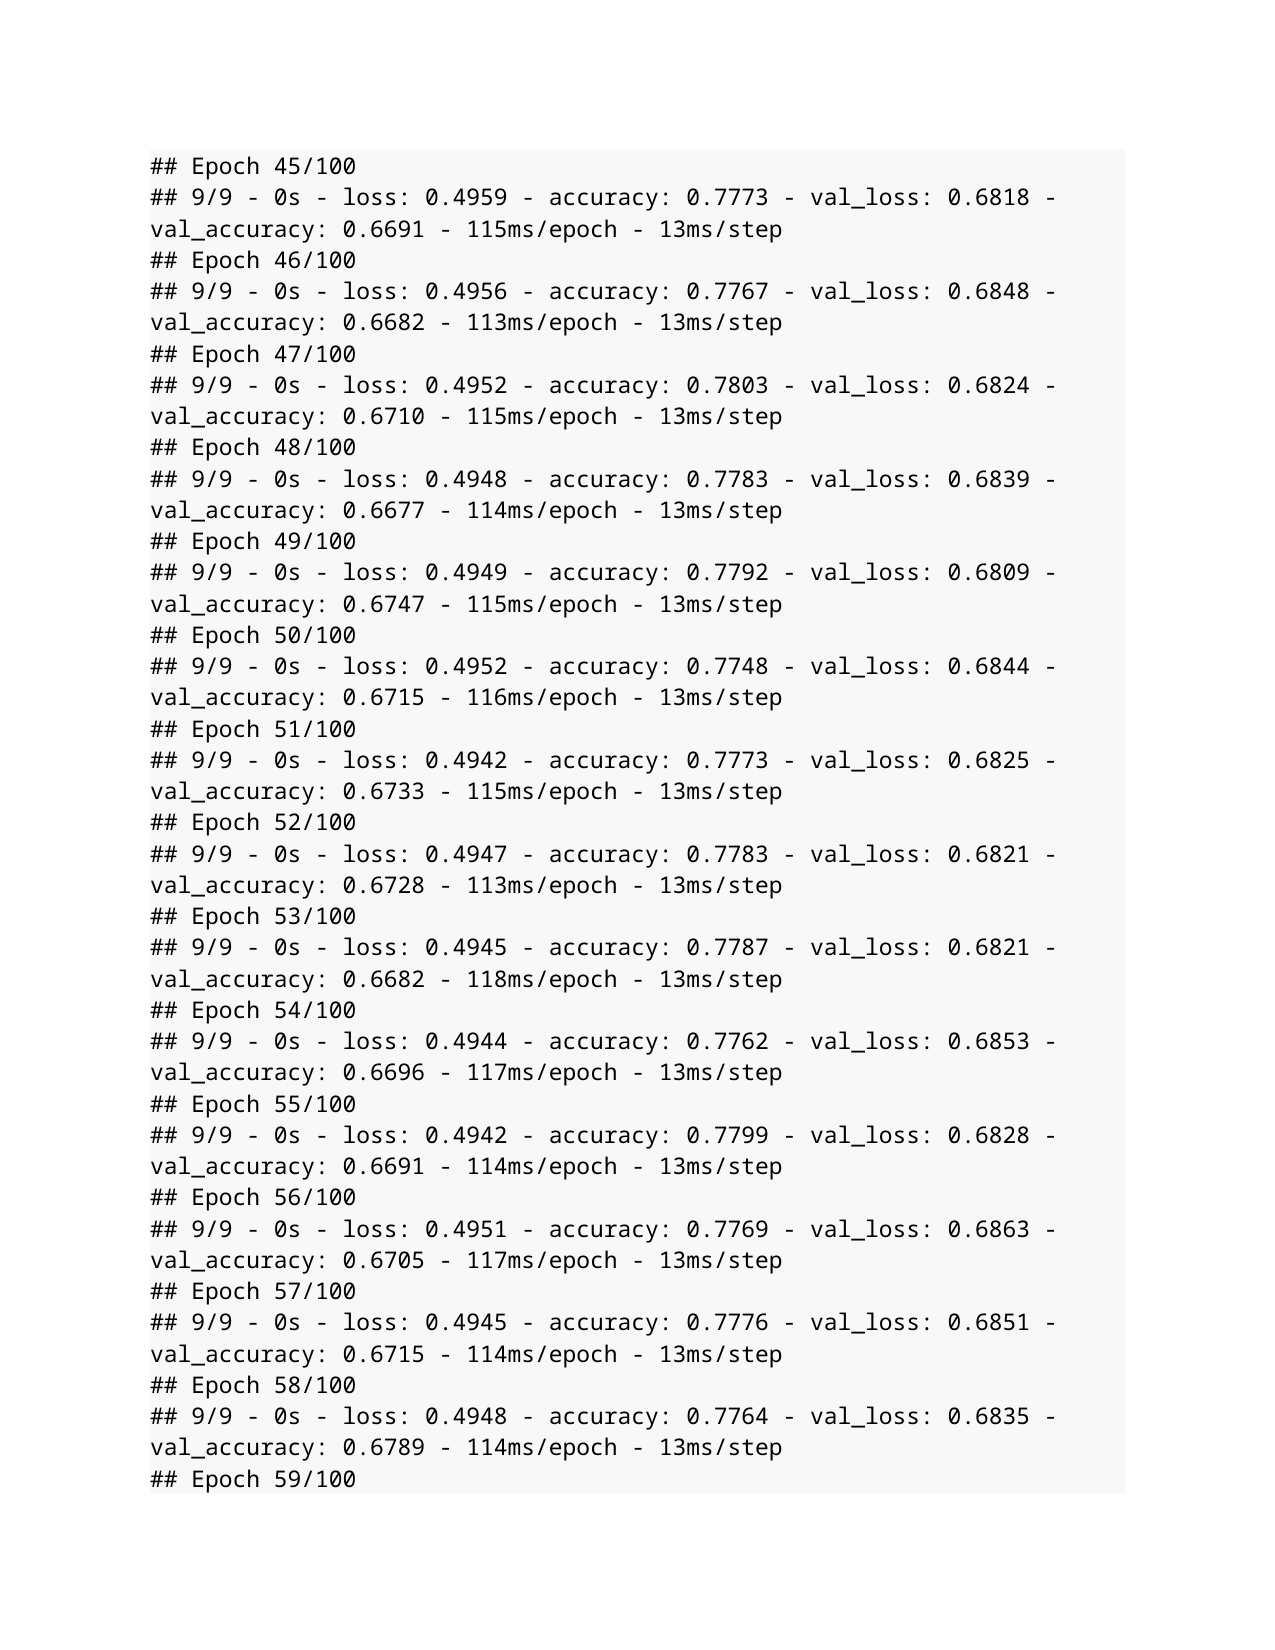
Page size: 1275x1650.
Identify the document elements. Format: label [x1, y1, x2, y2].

text [150, 150, 1125, 1494]
